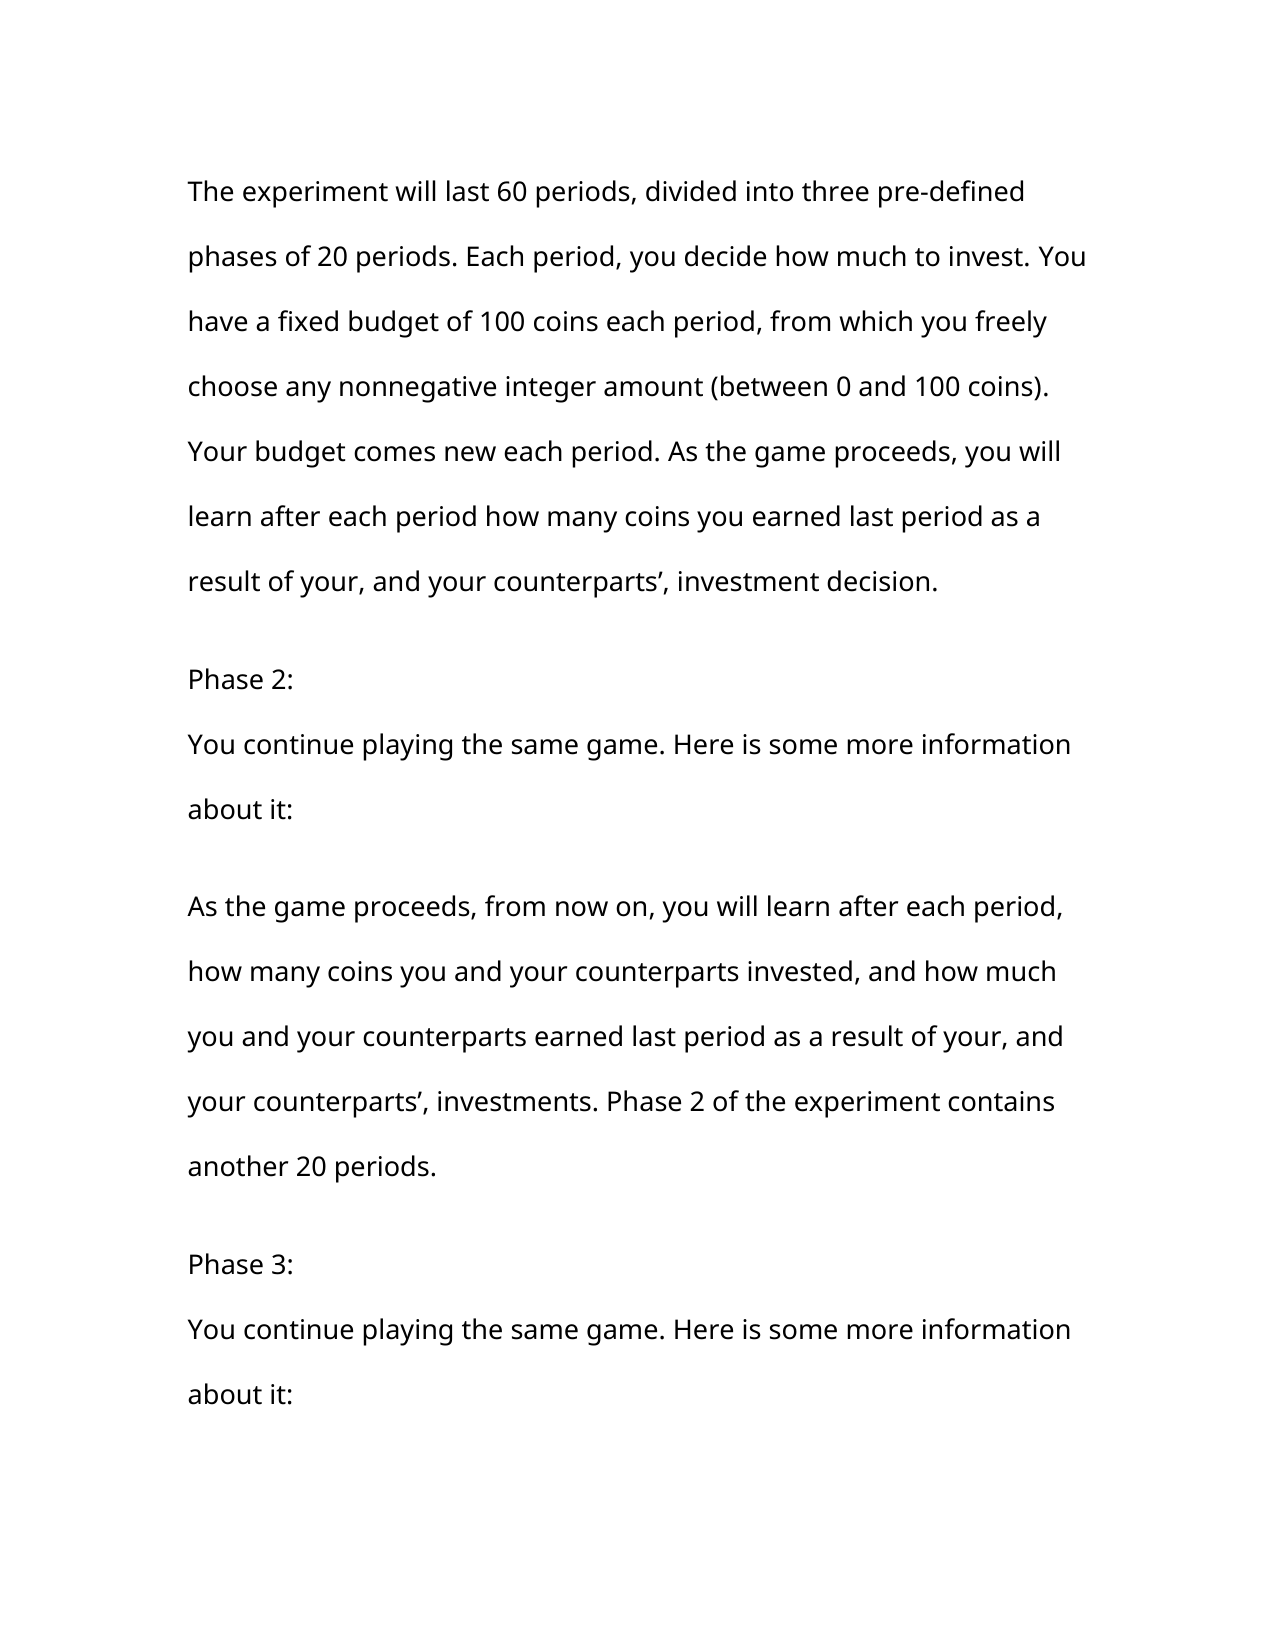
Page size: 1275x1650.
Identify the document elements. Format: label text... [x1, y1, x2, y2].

text Phase 2: [187, 646, 1087, 711]
text You continue playing the same game. Here is some more information about it: [187, 711, 1087, 841]
text Phase 3: [187, 1231, 1087, 1296]
text As the game proceeds, from now on, you will learn after each period, how many coins you and your counterparts invested, and how much you and your counterparts earned last period as a result of your, and your counterparts’, investments. Phase 2 of the experiment contains another 20 periods. [187, 874, 1087, 1199]
text The experiment will last 60 periods, divided into three pre-defined phases of 20 periods. Each period, you decide how much to invest. You have a fixed budget of 100 coins each period, from which you freely choose any nonnegative integer amount (between 0 and 100 coins). Your budget comes new each period. As the game proceeds, you will learn after each period how many coins you earned last period as a result of your, and your counterparts’, investment decision. [187, 159, 1087, 614]
text You continue playing the same game. Here is some more information about it: [187, 1296, 1087, 1426]
